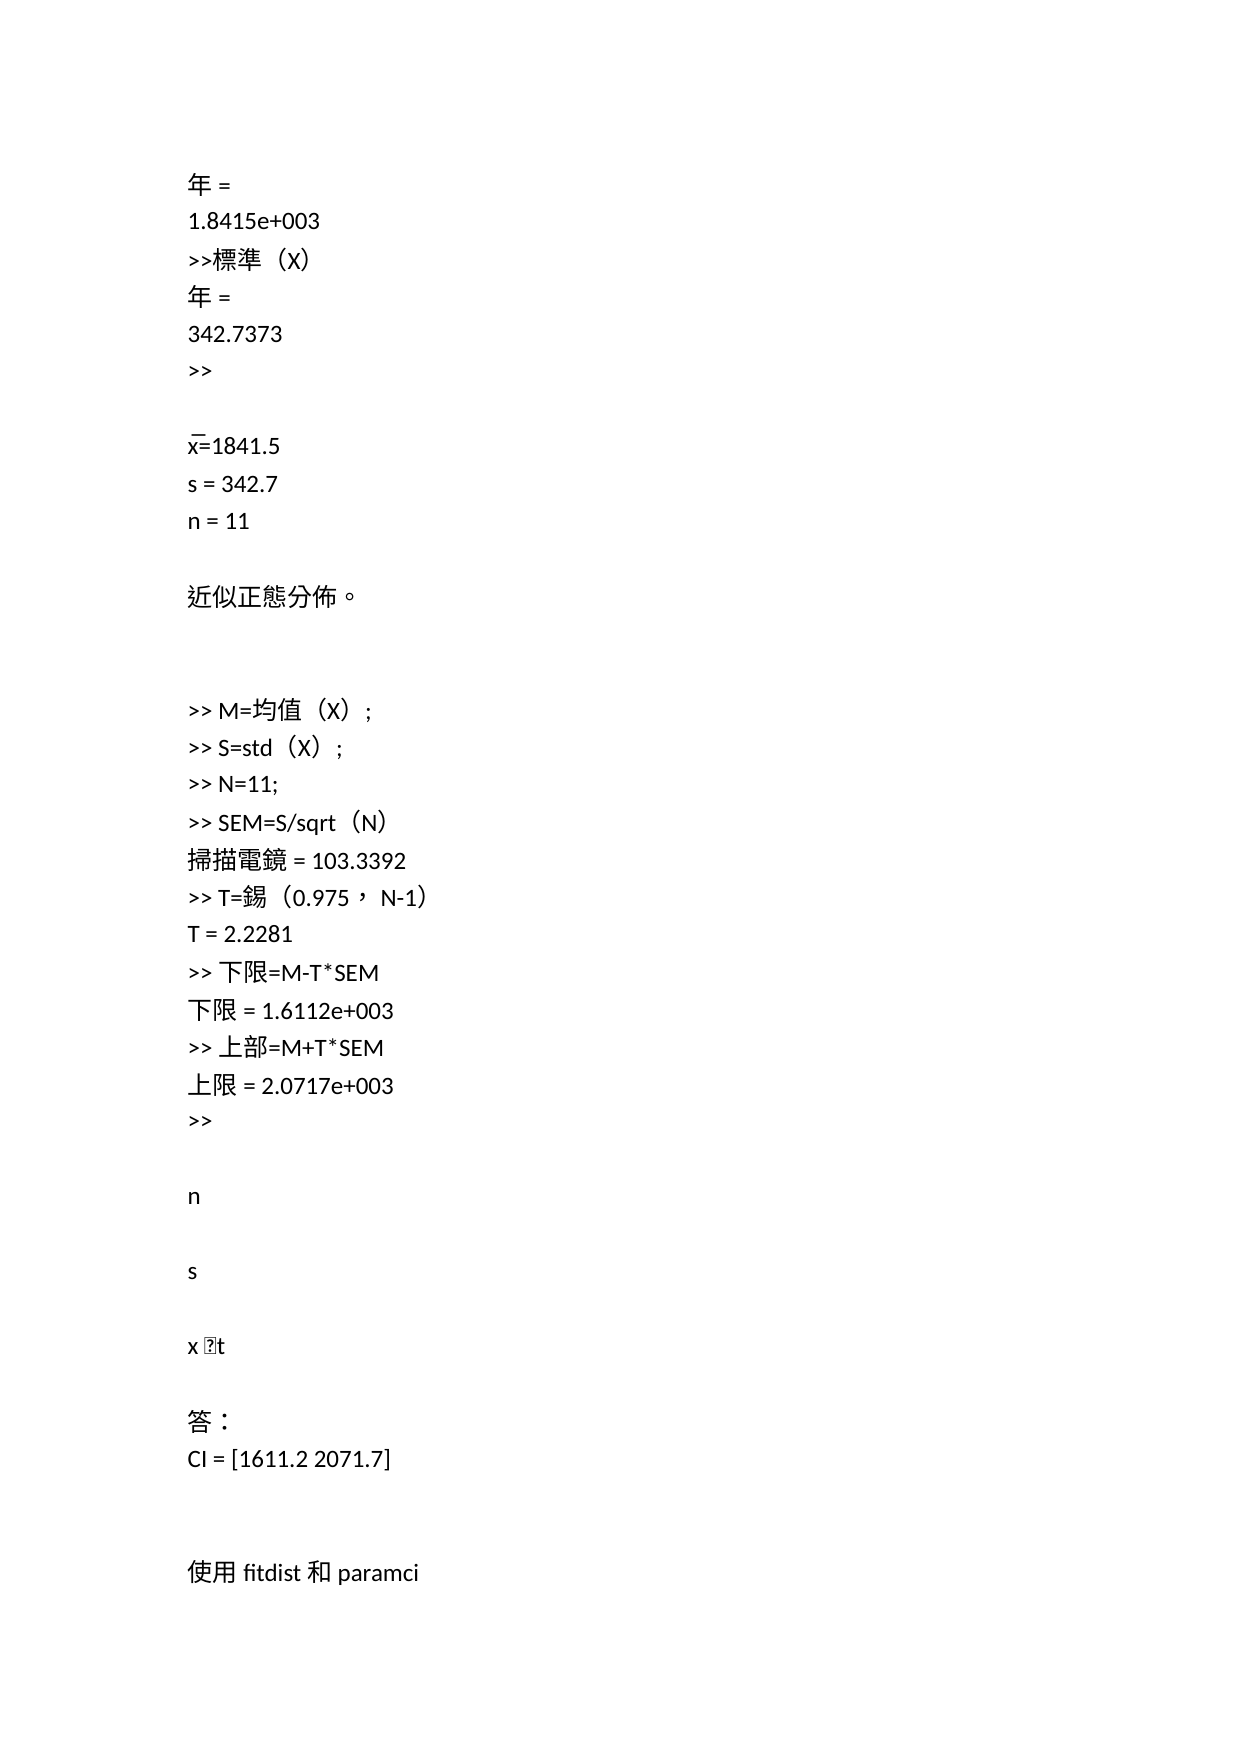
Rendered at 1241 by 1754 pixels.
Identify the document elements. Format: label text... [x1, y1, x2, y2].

text >> [187, 352, 1053, 389]
text n [187, 1177, 1053, 1214]
text >> 上部=M+T*SEM [187, 1027, 1053, 1064]
text >> 下限=M-T*SEM [187, 952, 1053, 989]
text T = 2.2281 [187, 914, 1053, 952]
text s = 342.7 [187, 464, 1053, 502]
text x̅=1841.5 [187, 427, 1053, 464]
text CI = [1611.2 2071.7] [187, 1439, 1053, 1477]
text n = 11 [187, 502, 1053, 539]
text >>標準（X） [187, 239, 1053, 277]
text 1.8415e+003 [187, 202, 1053, 239]
text 下限 = 1.6112e+003 [187, 989, 1053, 1027]
text >> S=std（X）; [187, 727, 1053, 764]
text 342.7373 [187, 314, 1053, 352]
text s [187, 1252, 1053, 1289]
text >> N=11; [187, 764, 1053, 802]
text >> M=均值（X）; [187, 689, 1053, 727]
text >> [187, 1102, 1053, 1139]
text >> T=錫（0.975， N-1） [187, 877, 1053, 914]
text 答： [187, 1402, 1053, 1439]
text 上限 = 2.0717e+003 [187, 1064, 1053, 1102]
text x t [187, 1327, 1053, 1364]
text 年 = [187, 164, 1053, 202]
text >> SEM=S/sqrt（N） [187, 802, 1053, 839]
text 近似正態分佈。 [187, 577, 1053, 614]
text 使用 fitdist 和 paramci [187, 1552, 1053, 1589]
text 掃描電鏡 = 103.3392 [187, 839, 1053, 877]
text 年 = [187, 277, 1053, 314]
